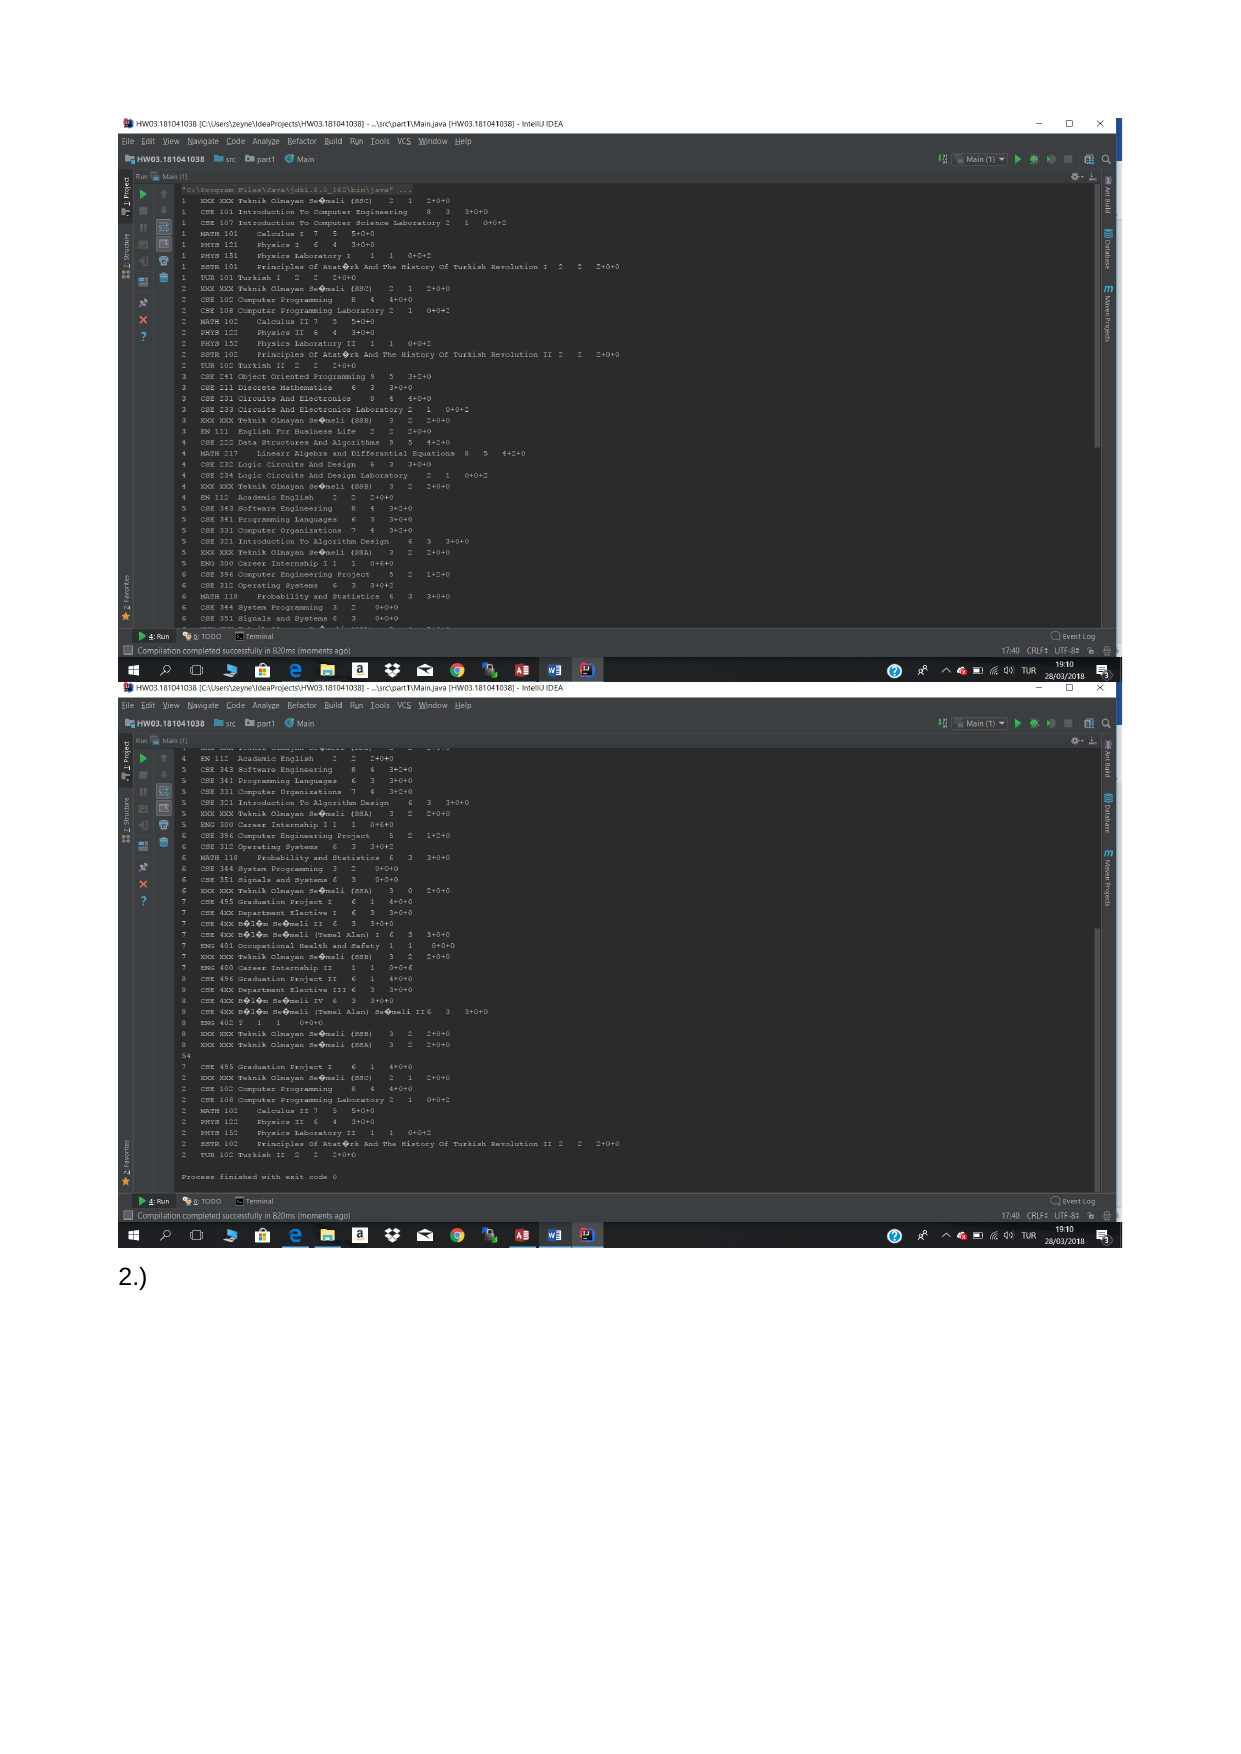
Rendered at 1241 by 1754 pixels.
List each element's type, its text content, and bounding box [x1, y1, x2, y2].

picture [118, 118, 1123, 1248]
text 2.) [118, 1262, 1122, 1291]
